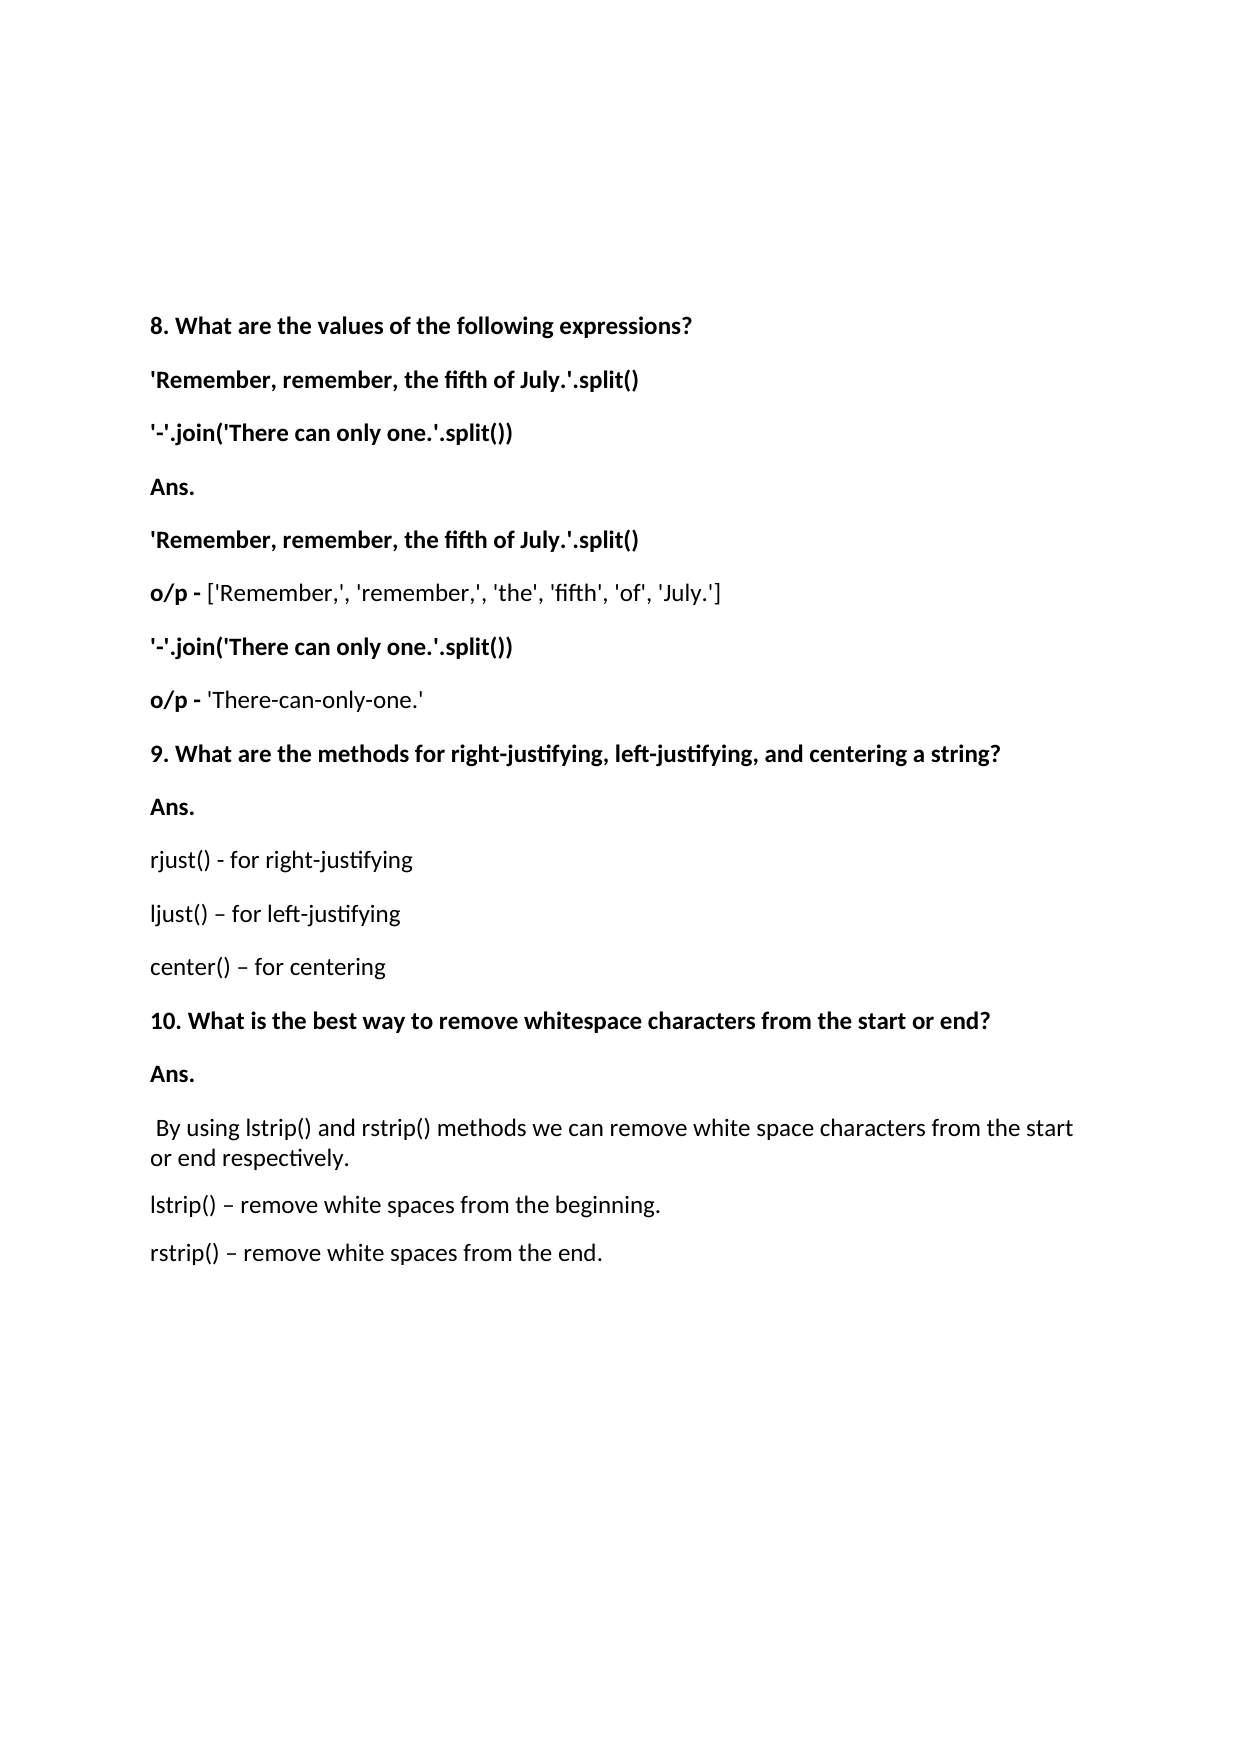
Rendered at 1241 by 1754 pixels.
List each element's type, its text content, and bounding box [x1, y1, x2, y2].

text 'Remember, remember, the fifth of July.'.split() [150, 524, 1090, 554]
text lstrip() – remove white spaces from the beginning. [150, 1189, 1090, 1220]
text Ans. [150, 471, 1090, 501]
text ljust() – for left-justifying [150, 898, 1090, 929]
text o/p - ['Remember,', 'remember,', 'the', 'fifth', 'of', 'July.'] [150, 577, 1090, 608]
text 10. What is the best way to remove whitespace characters from the start or end? [150, 1005, 1090, 1036]
text Ans. [150, 1058, 1090, 1089]
text '-'.join('There can only one.'.split()) [150, 631, 1090, 661]
text 'Remember, remember, the fifth of July.'.split() [150, 364, 1090, 394]
text '-'.join('There can only one.'.split()) [150, 417, 1090, 448]
text rjust() - for right-justifying [150, 845, 1090, 875]
text By using lstrip() and rstrip() methods we can remove white space characters from the start or end respectively. [150, 1112, 1090, 1173]
text 9. What are the methods for right-justifying, left-justifying, and centering a string? [150, 738, 1090, 768]
text Ans. [150, 791, 1090, 822]
text 8. What are the values of the following expressions? [150, 310, 1090, 341]
text o/p - 'There-can-only-one.' [150, 684, 1090, 715]
text rstrip() – remove white spaces from the end. [150, 1237, 1090, 1267]
text center() – for centering [150, 952, 1090, 982]
